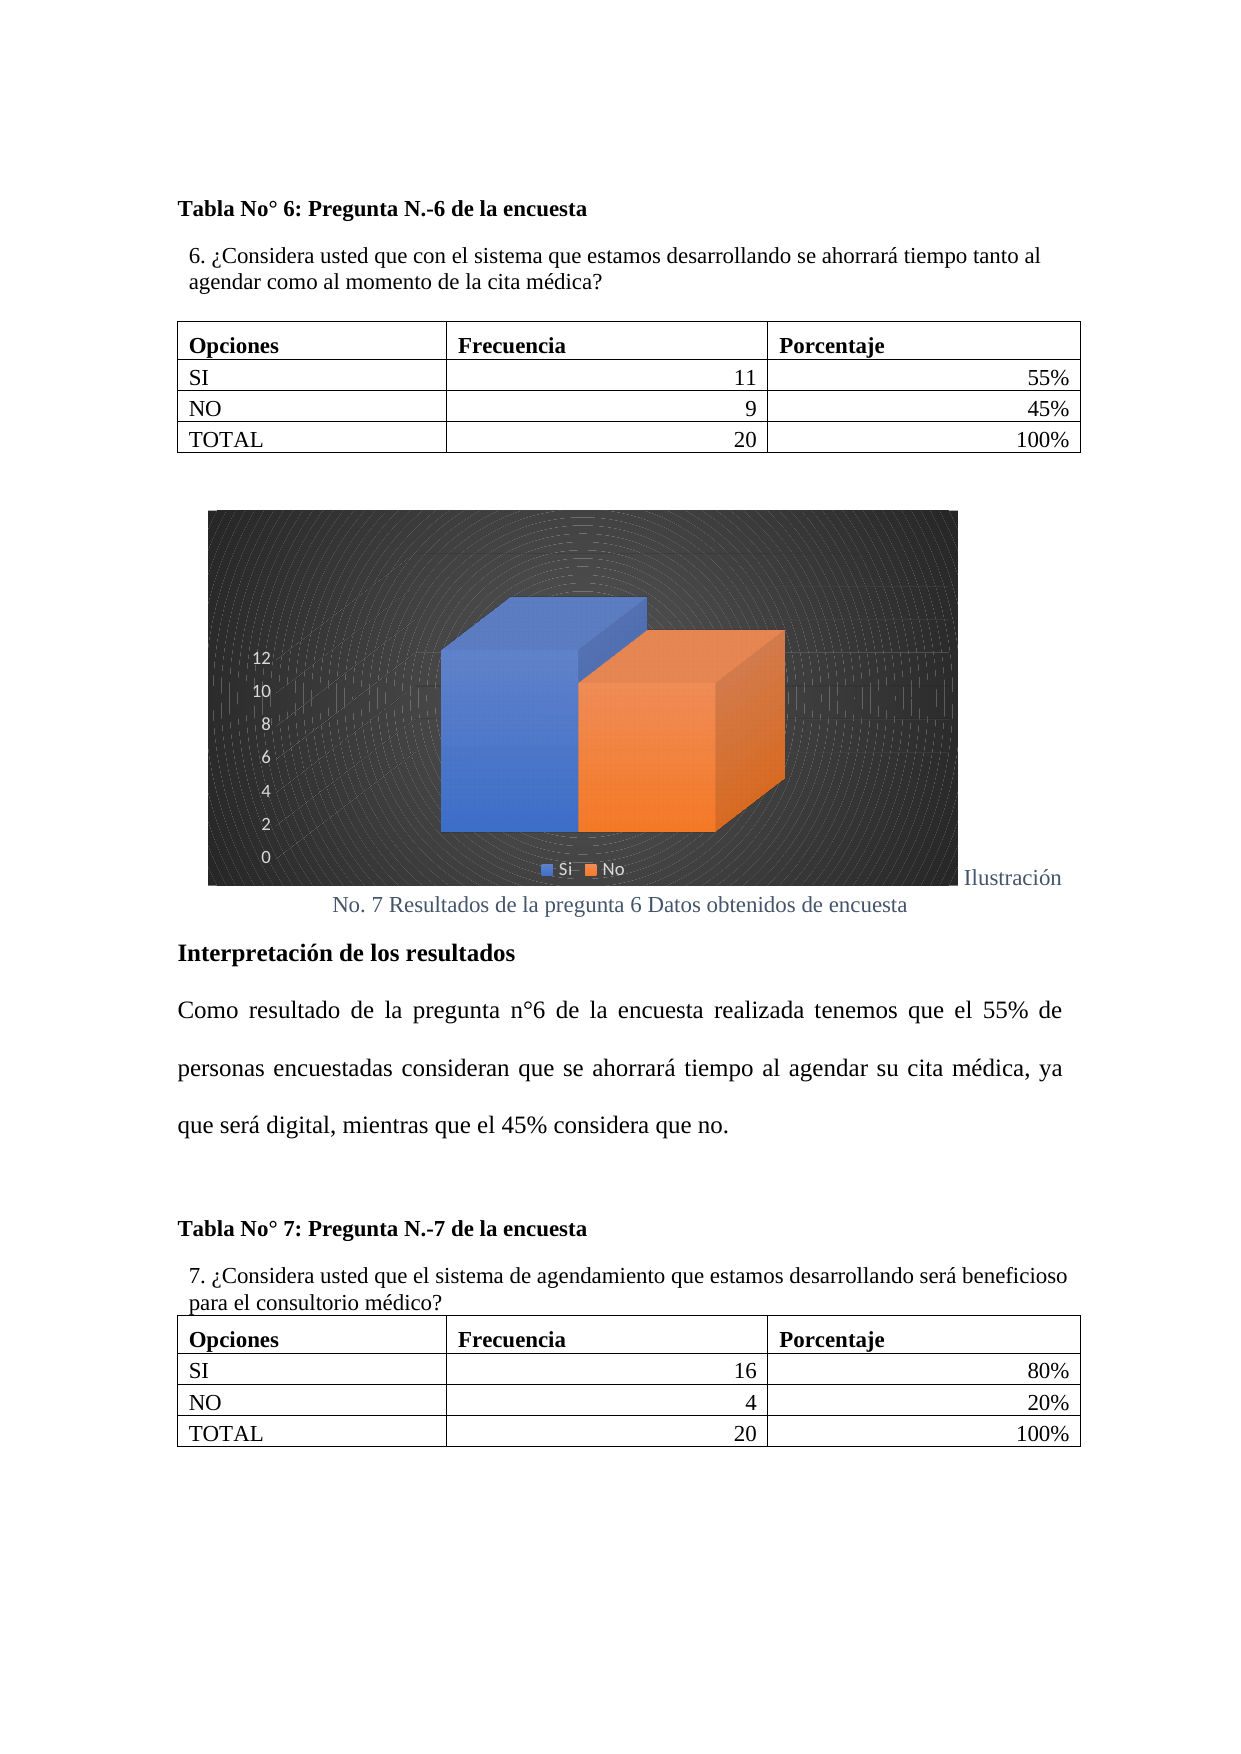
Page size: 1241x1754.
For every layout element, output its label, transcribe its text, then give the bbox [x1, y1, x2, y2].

table_cell SI [178, 1354, 446, 1384]
table_cell Opciones [178, 1316, 446, 1353]
table_cell Opciones [178, 322, 446, 359]
table_cell Frecuencia [447, 322, 767, 359]
table_cell 55% [768, 360, 1080, 390]
table_cell 4 [447, 1385, 767, 1415]
table_cell Porcentaje [768, 322, 1080, 359]
table_cell 20 [447, 1416, 767, 1446]
table_cell 100% [768, 1416, 1080, 1446]
table_cell 100% [768, 422, 1080, 452]
table_cell TOTAL [178, 422, 446, 452]
table_cell TOTAL [178, 1416, 446, 1446]
table_cell NO [178, 391, 446, 421]
table_cell NO [178, 1385, 446, 1415]
table_cell 20 [447, 422, 767, 452]
table_cell 80% [768, 1354, 1080, 1384]
table_header 6. ¿Considera usted que con el sistema que estamos desarrollando se ahorrará tiempo tanto al agendar como al momento de la cita médica? [177, 242, 1080, 321]
table_cell Porcentaje [768, 1316, 1080, 1353]
text Interpretación de los resultados [177, 938, 1063, 967]
table_cell 16 [447, 1354, 767, 1384]
text Ilustración No. 7 Resultados de la pregunta 6 Datos obtenidos de encuesta [177, 511, 1063, 917]
table_cell 11 [447, 360, 767, 390]
table_cell Frecuencia [447, 1316, 767, 1353]
table_cell 45% [768, 391, 1080, 421]
text Tabla No° 6: Pregunta N.-6 de la encuesta [177, 195, 1063, 221]
table_cell 20% [768, 1385, 1080, 1415]
table_cell SI [178, 360, 446, 390]
table_header 7. ¿Considera usted que el sistema de agendamiento que estamos desarrollando será beneficioso para el consultorio médico? [177, 1262, 1080, 1315]
table_cell 9 [447, 391, 767, 421]
text Como resultado de la pregunta n°6 de la encuesta realizada tenemos que el 55% de personas encuestadas consideran que se ahorrará tiempo al agendar su cita médica, ya que será digital, mientras que el 45% considera que no. [177, 995, 1063, 1139]
text Tabla No° 7: Pregunta N.-7 de la encuesta [177, 1215, 1063, 1241]
